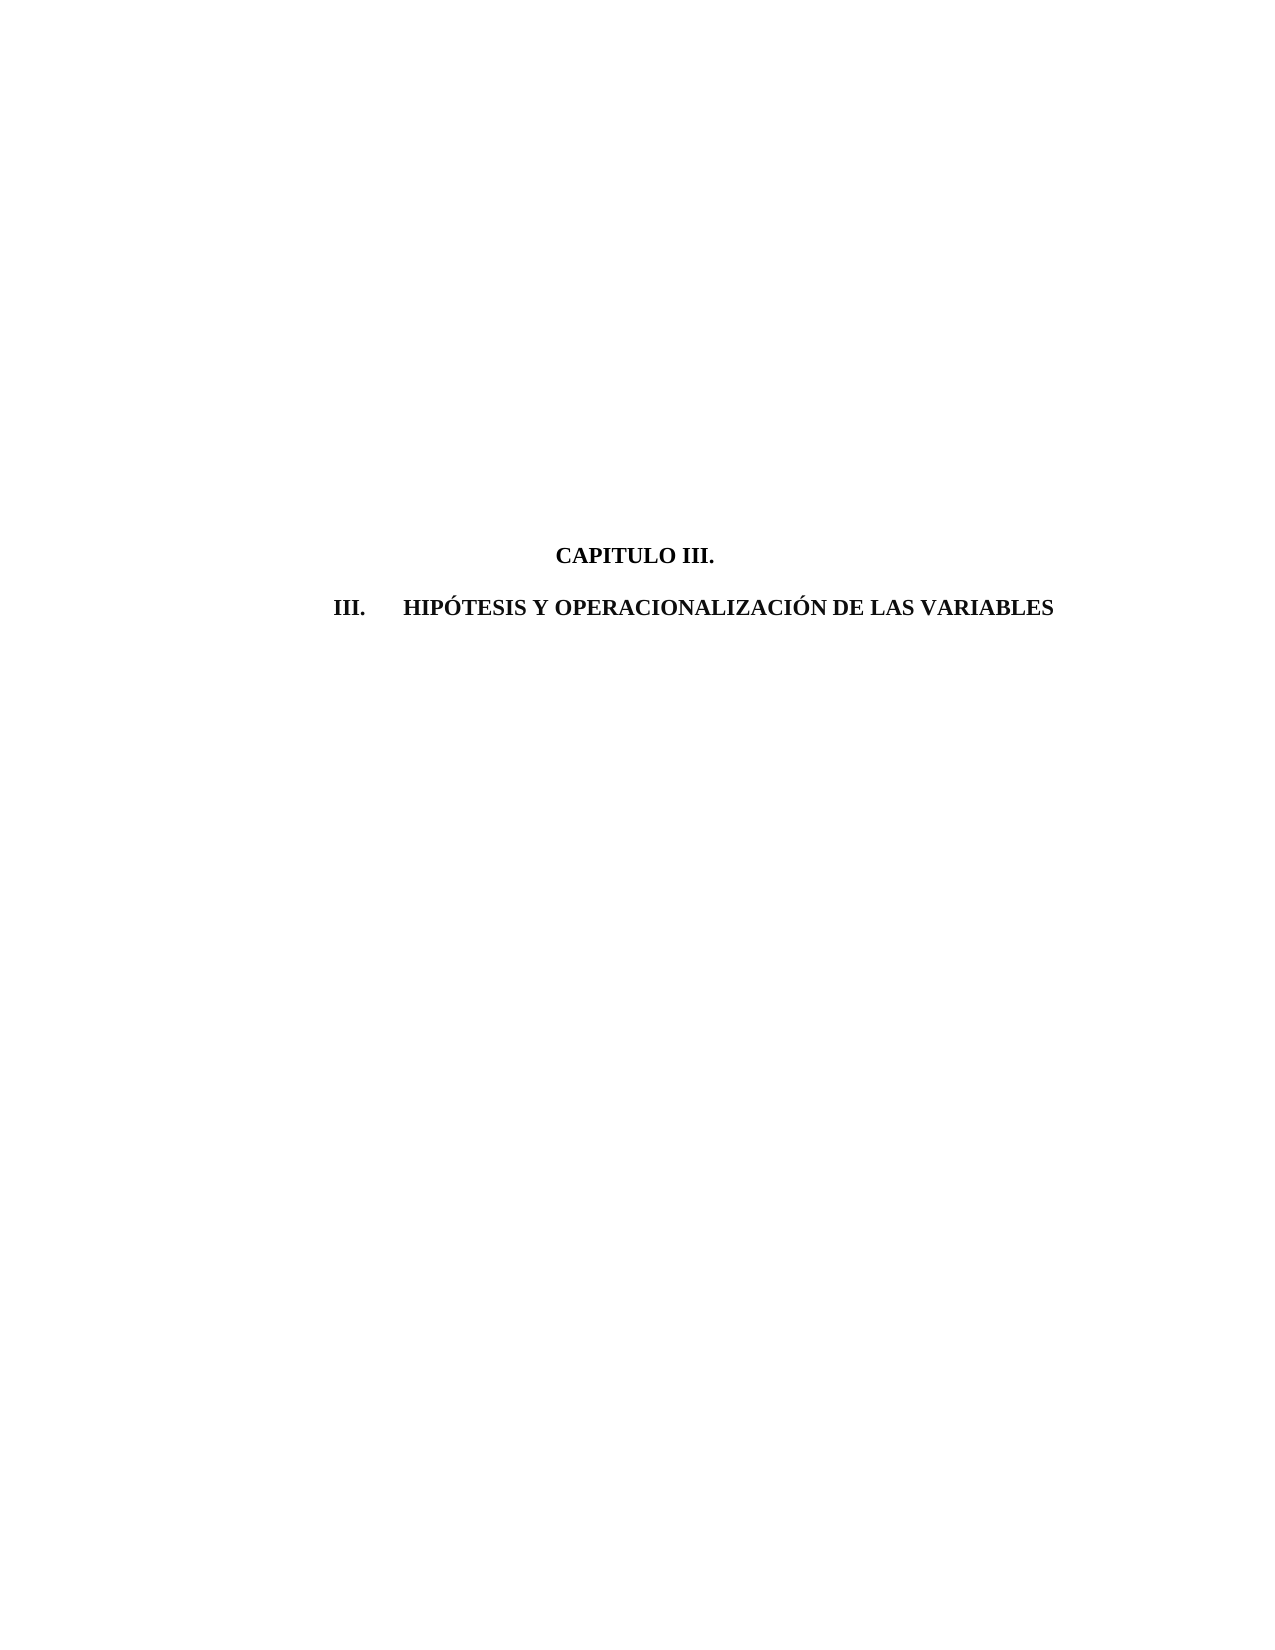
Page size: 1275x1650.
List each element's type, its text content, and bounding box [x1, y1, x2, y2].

subtitle HIPÓTESIS Y OPERACIONALIZACIÓN DE LAS VARIABLES [312, 594, 1107, 620]
text CAPITULO III. [162, 542, 1107, 569]
